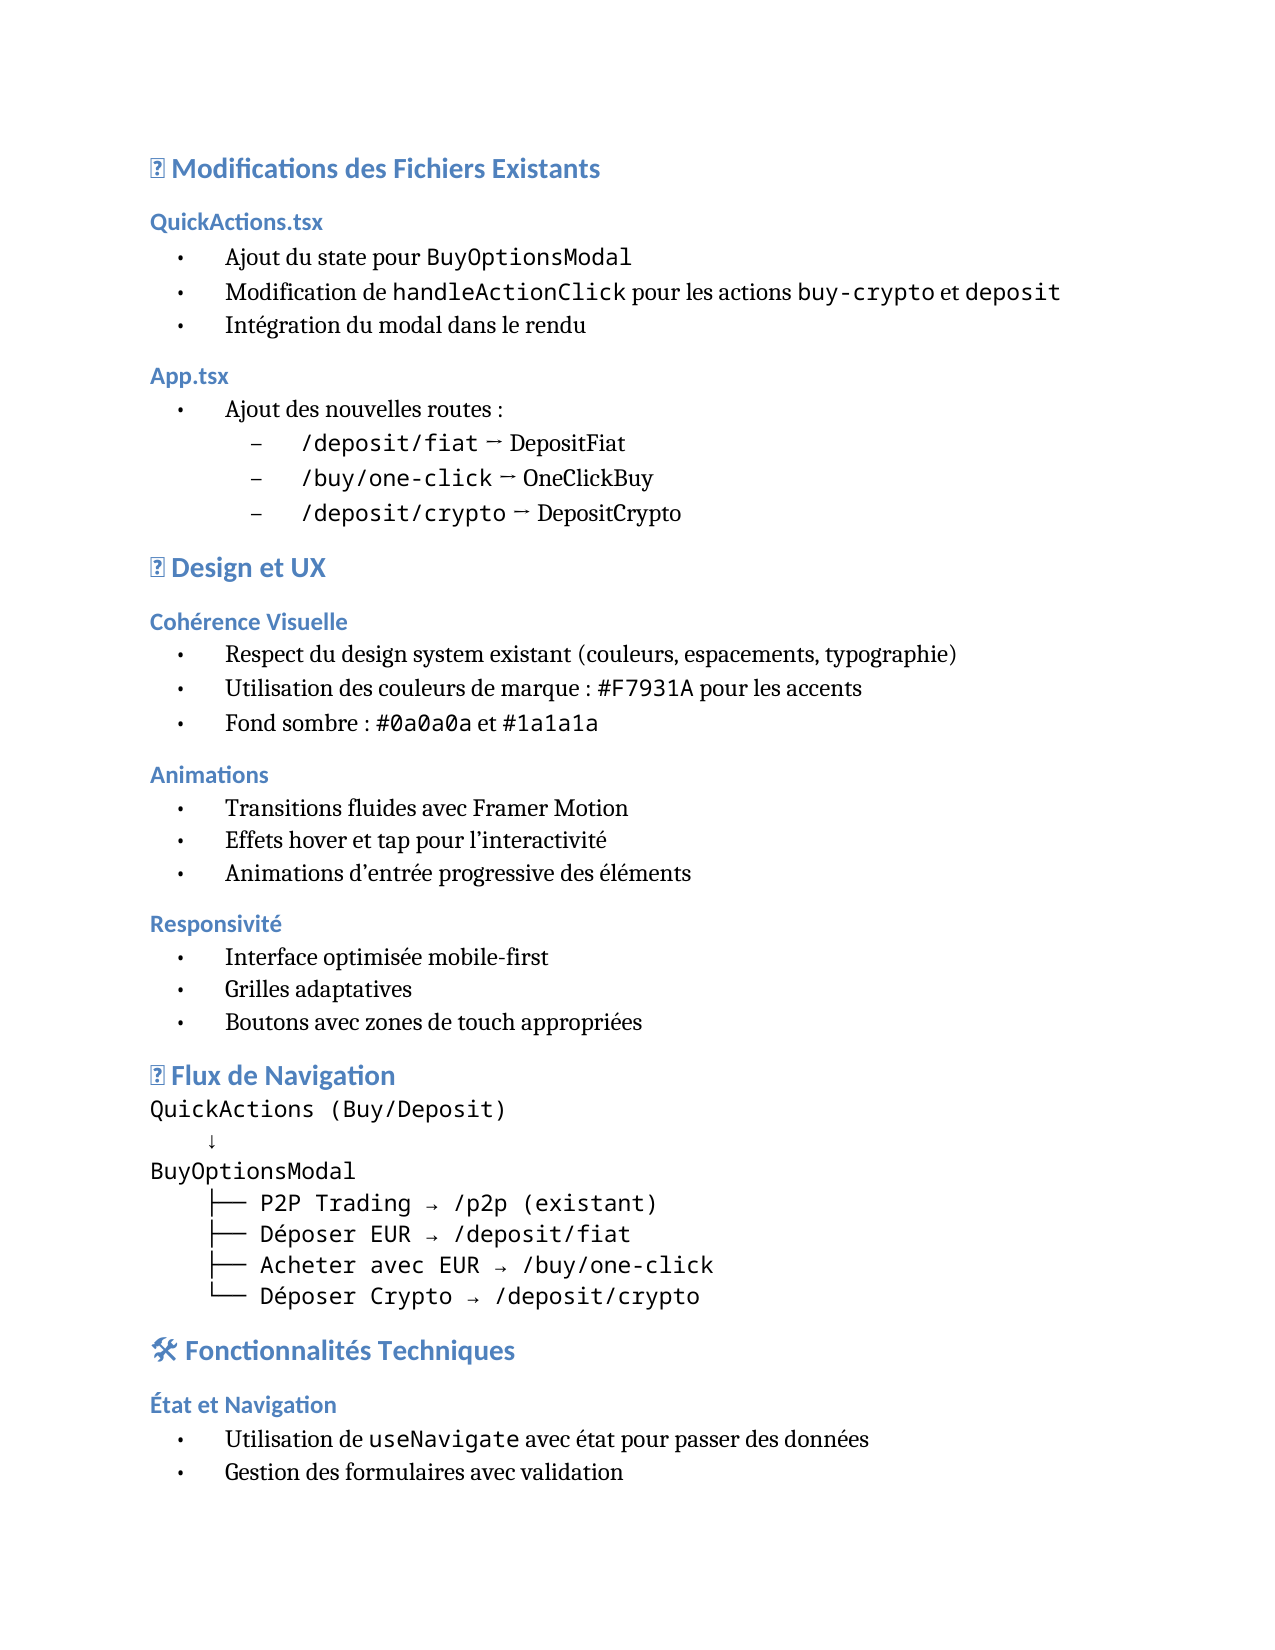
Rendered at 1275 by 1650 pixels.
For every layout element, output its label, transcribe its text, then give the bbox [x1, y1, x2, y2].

subtitle 🎨 Design et UX [150, 549, 1125, 585]
list Grilles adaptatives [175, 975, 1125, 1004]
subtitle App.tsx [150, 360, 1125, 391]
list Interface optimisée mobile-first [175, 943, 1125, 971]
list Fond sombre : #0a0a0a et #1a1a1a [175, 707, 1125, 739]
subtitle Cohérence Visuelle [150, 606, 1125, 636]
list Ajout des nouvelles routes : [175, 394, 1125, 423]
list Utilisation de useNavigate avec état pour passer des données [175, 1423, 1125, 1454]
subtitle Animations [150, 759, 1125, 790]
list Effets hover et tap pour l’interactivité [175, 826, 1125, 855]
list Boutons avec zones de touch appropriées [175, 1008, 1125, 1036]
subtitle Responsivité [150, 908, 1125, 939]
subtitle 🛠 Fonctionnalités Techniques [150, 1332, 1125, 1368]
text QuickActions (Buy/Deposit) ↓ BuyOptionsModal ├── P2P Trading → /p2p (existant) ├── Déposer EUR → /deposit/fiat ├── Acheter avec EUR → /buy/one-click └── Déposer Crypto → /deposit/crypto [150, 1093, 1125, 1312]
subtitle QuickActions.tsx [150, 206, 1125, 237]
list Animations d’entrée progressive des éléments [175, 859, 1125, 887]
list Utilisation des couleurs de marque : #F7931A pour les accents [175, 672, 1125, 704]
list Modification de handleActionClick pour les actions buy-crypto et deposit [175, 276, 1125, 307]
subtitle État et Navigation [150, 1389, 1125, 1419]
subtitle 🔄 Modifications des Fichiers Existants [150, 150, 1125, 186]
list Transitions fluides avec Framer Motion [175, 794, 1125, 822]
subtitle 🔗 Flux de Navigation [150, 1057, 1125, 1093]
list Ajout du state pour BuyOptionsModal [175, 241, 1125, 272]
list Intégration du modal dans le rendu [175, 311, 1125, 339]
list /deposit/fiat → DepositFiat [250, 427, 1125, 458]
list Respect du design system existant (couleurs, espacements, typographie) [175, 640, 1125, 669]
list Gestion des formulaires avec validation [175, 1458, 1125, 1487]
list /deposit/crypto → DepositCrypto [250, 497, 1125, 528]
list /buy/one-click → OneClickBuy [250, 462, 1125, 493]
